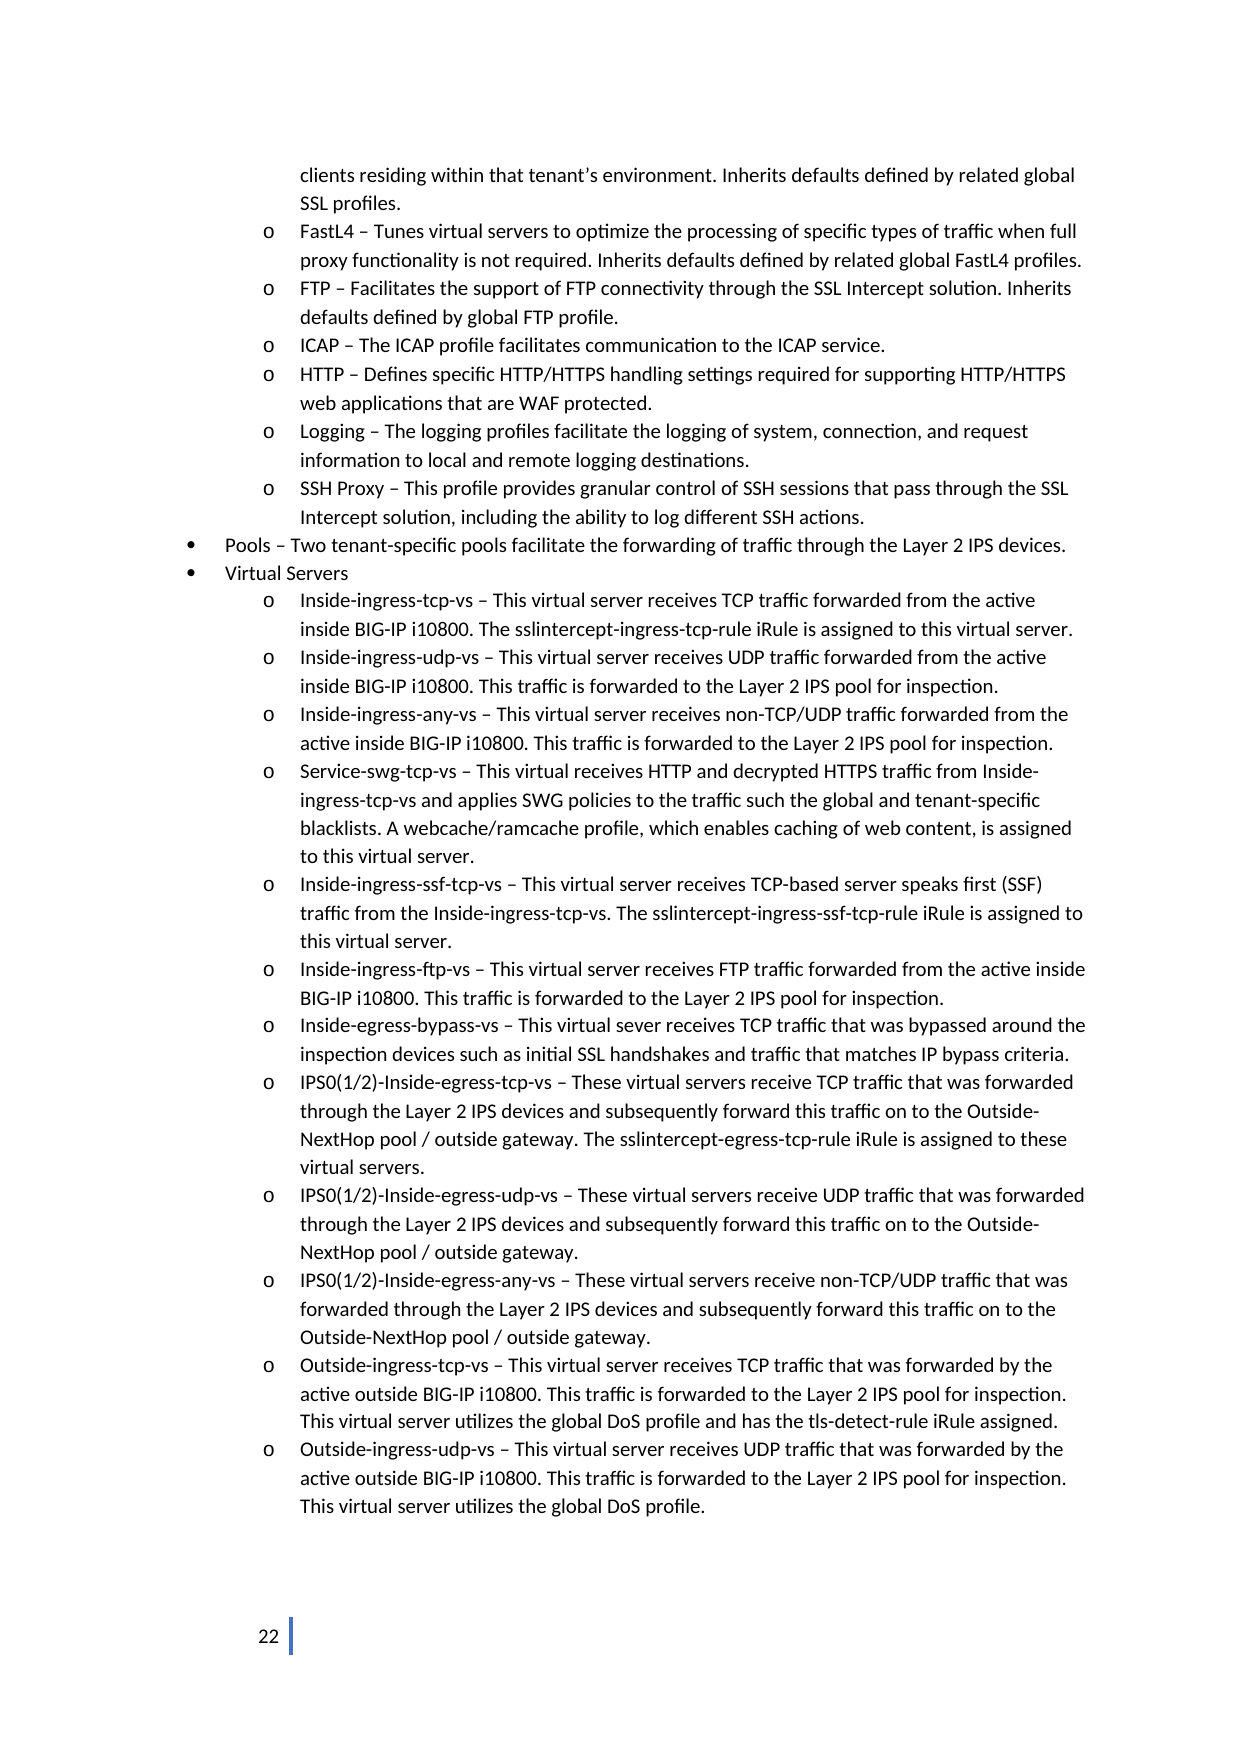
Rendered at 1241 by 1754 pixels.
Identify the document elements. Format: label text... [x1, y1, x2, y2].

list Inside-egress-bypass-vs – This virtual sever receives TCP traffic that was bypassed around the inspection devices such as initial SSL handshakes and traffic that matches IP bypass criteria. [262, 1013, 1090, 1067]
list Outside-ingress-tcp-vs – This virtual server receives TCP traffic that was forwarded by the active outside BIG-IP i10800. This traffic is forwarded to the Layer 2 IPS pool for inspection. This virtual server utilizes the global DoS profile and has the tls-detect-rule iRule assigned. [262, 1352, 1090, 1434]
list Inside-ingress-any-vs – This virtual server receives non-TCP/UDP traffic forwarded from the active inside BIG-IP i10800. This traffic is forwarded to the Layer 2 IPS pool for inspection. [262, 701, 1090, 756]
list SSH Proxy – This profile provides granular control of SSH sessions that pass through the SSL Intercept solution, including the ability to log different SSH actions. [262, 475, 1090, 529]
list Outside-ingress-udp-vs – This virtual server receives UDP traffic that was forwarded by the active outside BIG-IP i10800. This traffic is forwarded to the Layer 2 IPS pool for inspection. This virtual server utilizes the global DoS profile. [262, 1437, 1090, 1519]
list FastL4 – Tunes virtual servers to optimize the processing of specific types of traffic when full proxy functionality is not required. Inherits defaults defined by related global FastL4 profiles. [262, 218, 1090, 273]
list IPS0(1/2)-Inside-egress-any-vs – These virtual servers receive non-TCP/UDP traffic that was forwarded through the Layer 2 IPS devices and subsequently forward this traffic on to the Outside-NextHop pool / outside gateway. [262, 1267, 1090, 1349]
list FTP – Facilitates the support of FTP connectivity through the SSL Intercept solution. Inherits defaults defined by global FTP profile. [262, 275, 1090, 329]
list Inside-ingress-ssf-tcp-vs – This virtual server receives TCP-based server speaks first (SSF) traffic from the Inside-ingress-tcp-vs. The sslintercept-ingress-ssf-tcp-rule iRule is assigned to this virtual server. [262, 871, 1090, 953]
list IPS0(1/2)-Inside-egress-udp-vs – These virtual servers receive UDP traffic that was forwarded through the Layer 2 IPS devices and subsequently forward this traffic on to the Outside-NextHop pool / outside gateway. [262, 1182, 1090, 1264]
list Virtual Servers [187, 560, 1090, 585]
list Pools – Two tenant-specific pools facilitate the forwarding of traffic through the Layer 2 IPS devices. [187, 532, 1090, 557]
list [262, 162, 1090, 216]
list HTTP – Defines specific HTTP/HTTPS handling settings required for supporting HTTP/HTTPS web applications that are WAF protected. [262, 361, 1090, 416]
list Service-swg-tcp-vs – This virtual receives HTTP and decrypted HTTPS traffic from Inside-ingress-tcp-vs and applies SWG policies to the traffic such the global and tenant-specific blacklists. A webcache/ramcache profile, which enables caching of web content, is assigned to this virtual server. [262, 758, 1090, 868]
list Logging – The logging profiles facilitate the logging of system, connection, and request information to local and remote logging destinations. [262, 418, 1090, 472]
list Inside-ingress-tcp-vs – This virtual server receives TCP traffic forwarded from the active inside BIG-IP i10800. The sslintercept-ingress-tcp-rule iRule is assigned to this virtual server. [262, 588, 1090, 642]
list IPS0(1/2)-Inside-egress-tcp-vs – These virtual servers receive TCP traffic that was forwarded through the Layer 2 IPS devices and subsequently forward this traffic on to the Outside-NextHop pool / outside gateway. The sslintercept-egress-tcp-rule iRule is assigned to these virtual servers. [262, 1069, 1090, 1180]
list Inside-ingress-udp-vs – This virtual server receives UDP traffic forwarded from the active inside BIG-IP i10800. This traffic is forwarded to the Layer 2 IPS pool for inspection. [262, 644, 1090, 699]
list ICAP – The ICAP profile facilitates communication to the ICAP service. [262, 332, 1090, 358]
list Inside-ingress-ftp-vs – This virtual server receives FTP traffic forwarded from the active inside BIG-IP i10800. This traffic is forwarded to the Layer 2 IPS pool for inspection. [262, 956, 1090, 1010]
